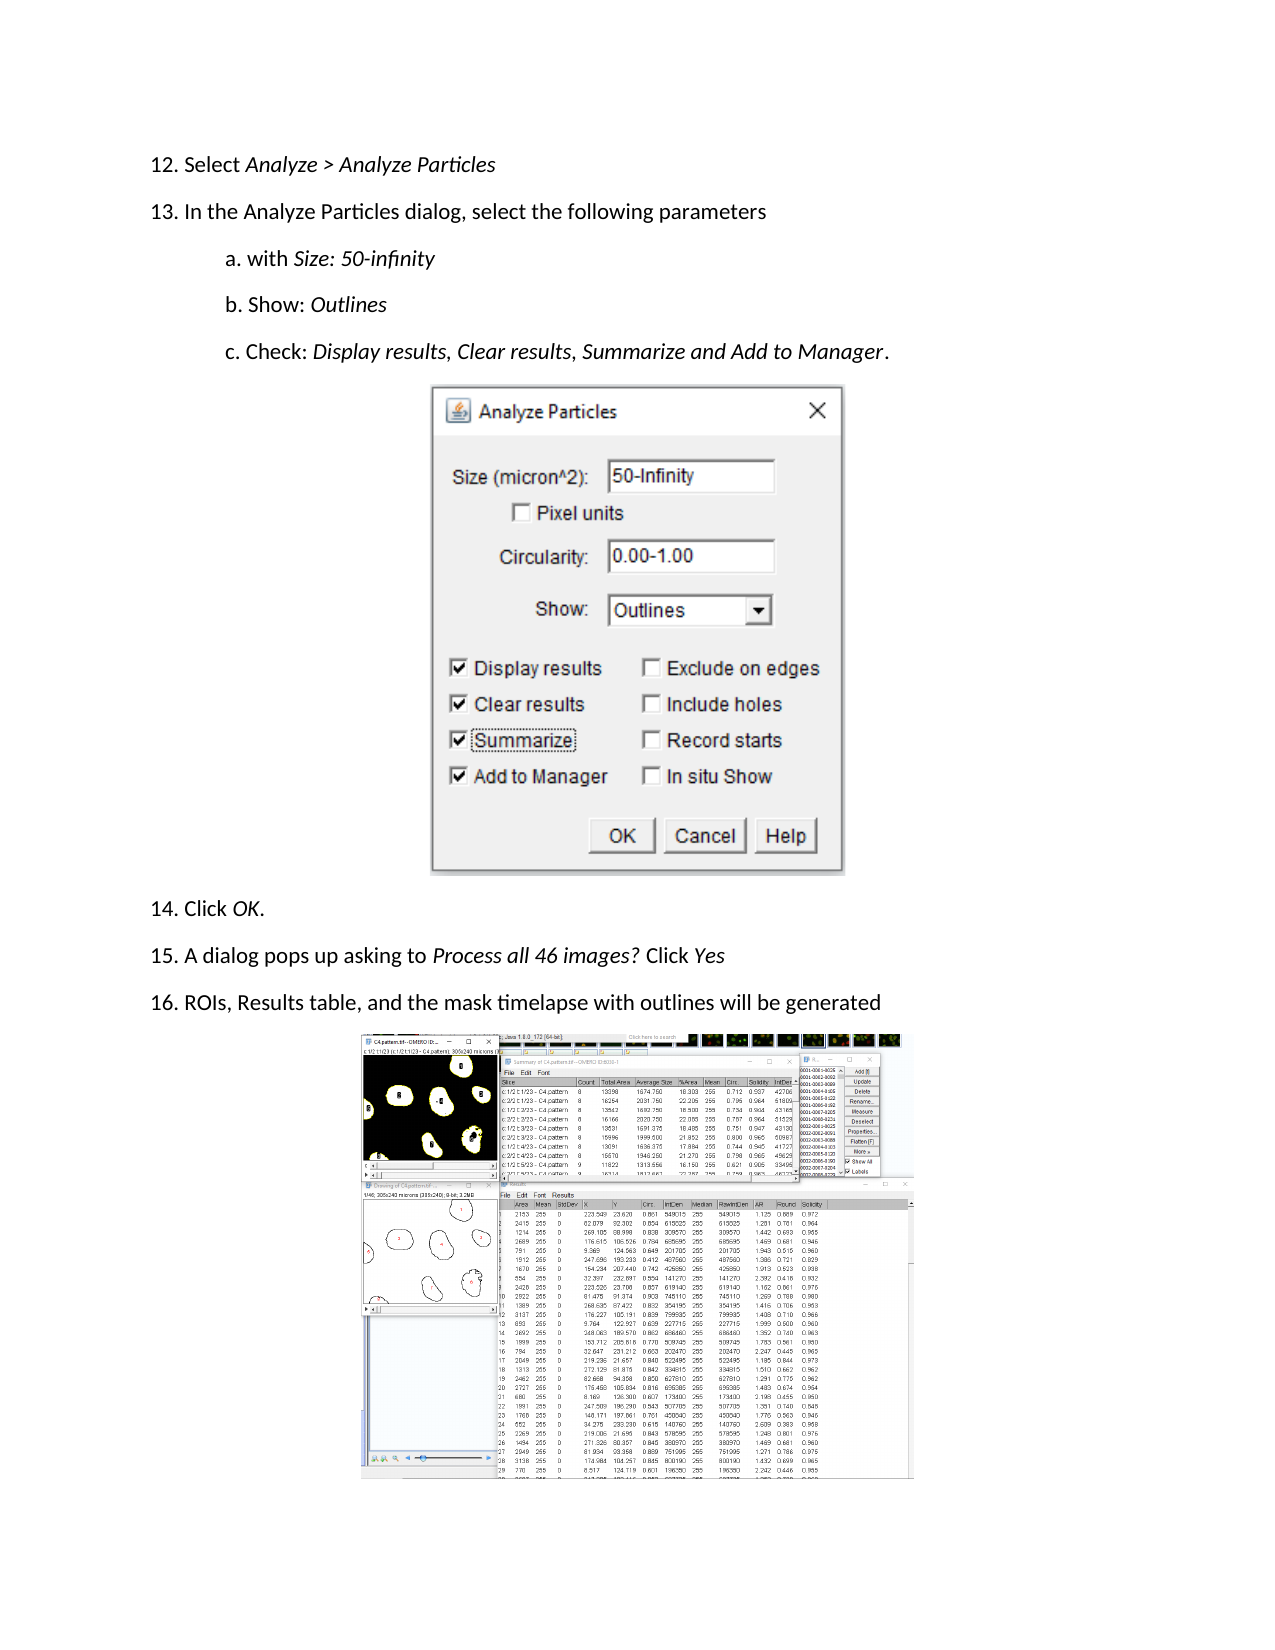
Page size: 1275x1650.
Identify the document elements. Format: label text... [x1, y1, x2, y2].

text 13. In the Analyze Particles dialog, select the following parameters [150, 197, 1125, 225]
text b. Show: Outlines [150, 291, 1125, 319]
text c. Check: Display results, Clear results, Summarize and Add to Manager. [150, 337, 1125, 366]
picture [361, 1034, 914, 1479]
text 16. ROIs, Results table, and the mask timelapse with outlines will be generated [150, 988, 1125, 1016]
text a. with Size: 50-infinity [150, 244, 1125, 272]
text 15. A dialog pops up asking to Process all 46 images? Click Yes [150, 941, 1125, 969]
text 12. Select Analyze > Analyze Particles [150, 150, 1125, 178]
picture [429, 384, 846, 876]
text 14. Click OK. [150, 894, 1125, 922]
